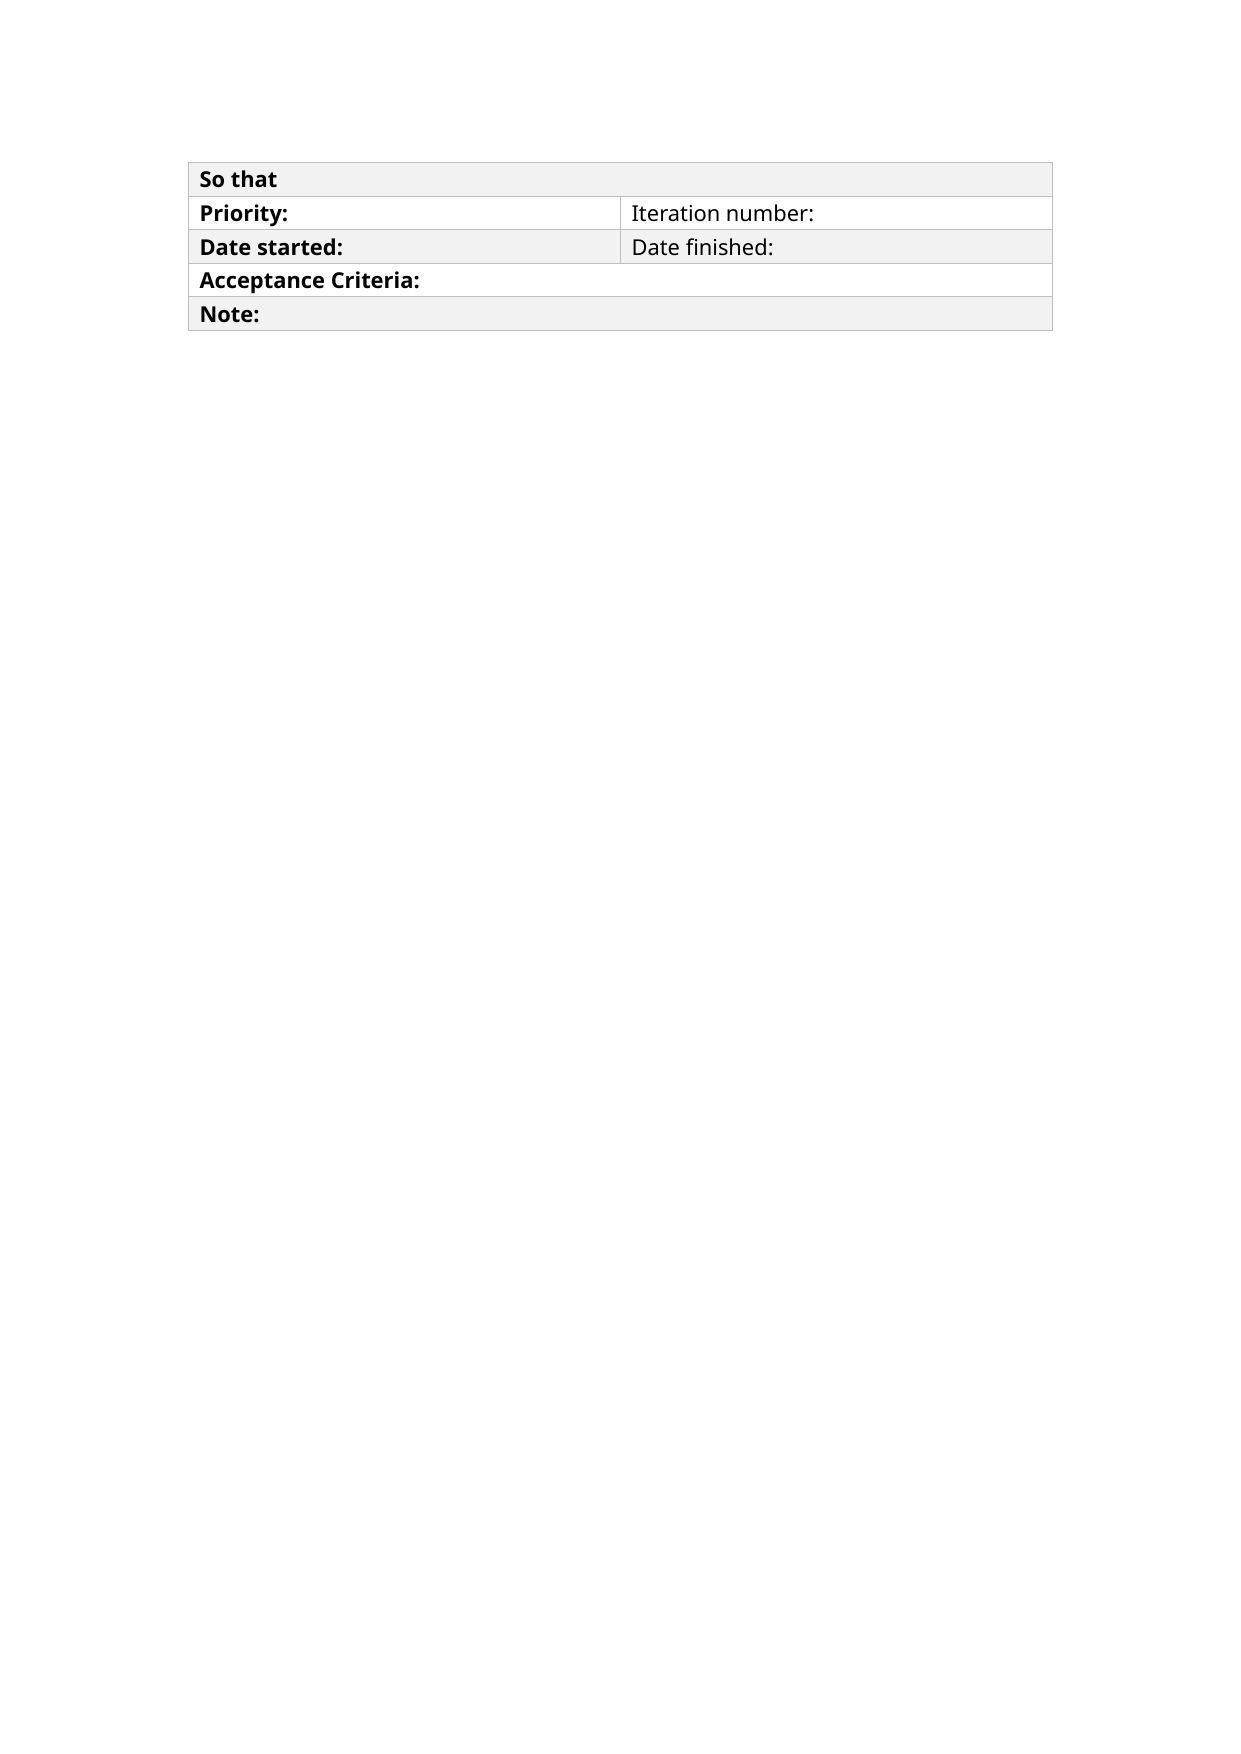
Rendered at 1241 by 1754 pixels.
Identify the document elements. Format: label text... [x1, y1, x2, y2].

table_cell Acceptance Criteria: [189, 264, 1052, 296]
table_cell Iteration number: [621, 197, 1052, 229]
table_cell Note: [189, 297, 1052, 330]
table_cell As a student I want to So that [189, 163, 1052, 196]
table_cell Priority: [189, 197, 620, 229]
table_cell Date finished: [621, 230, 1052, 263]
table_cell Date started: [189, 230, 620, 263]
